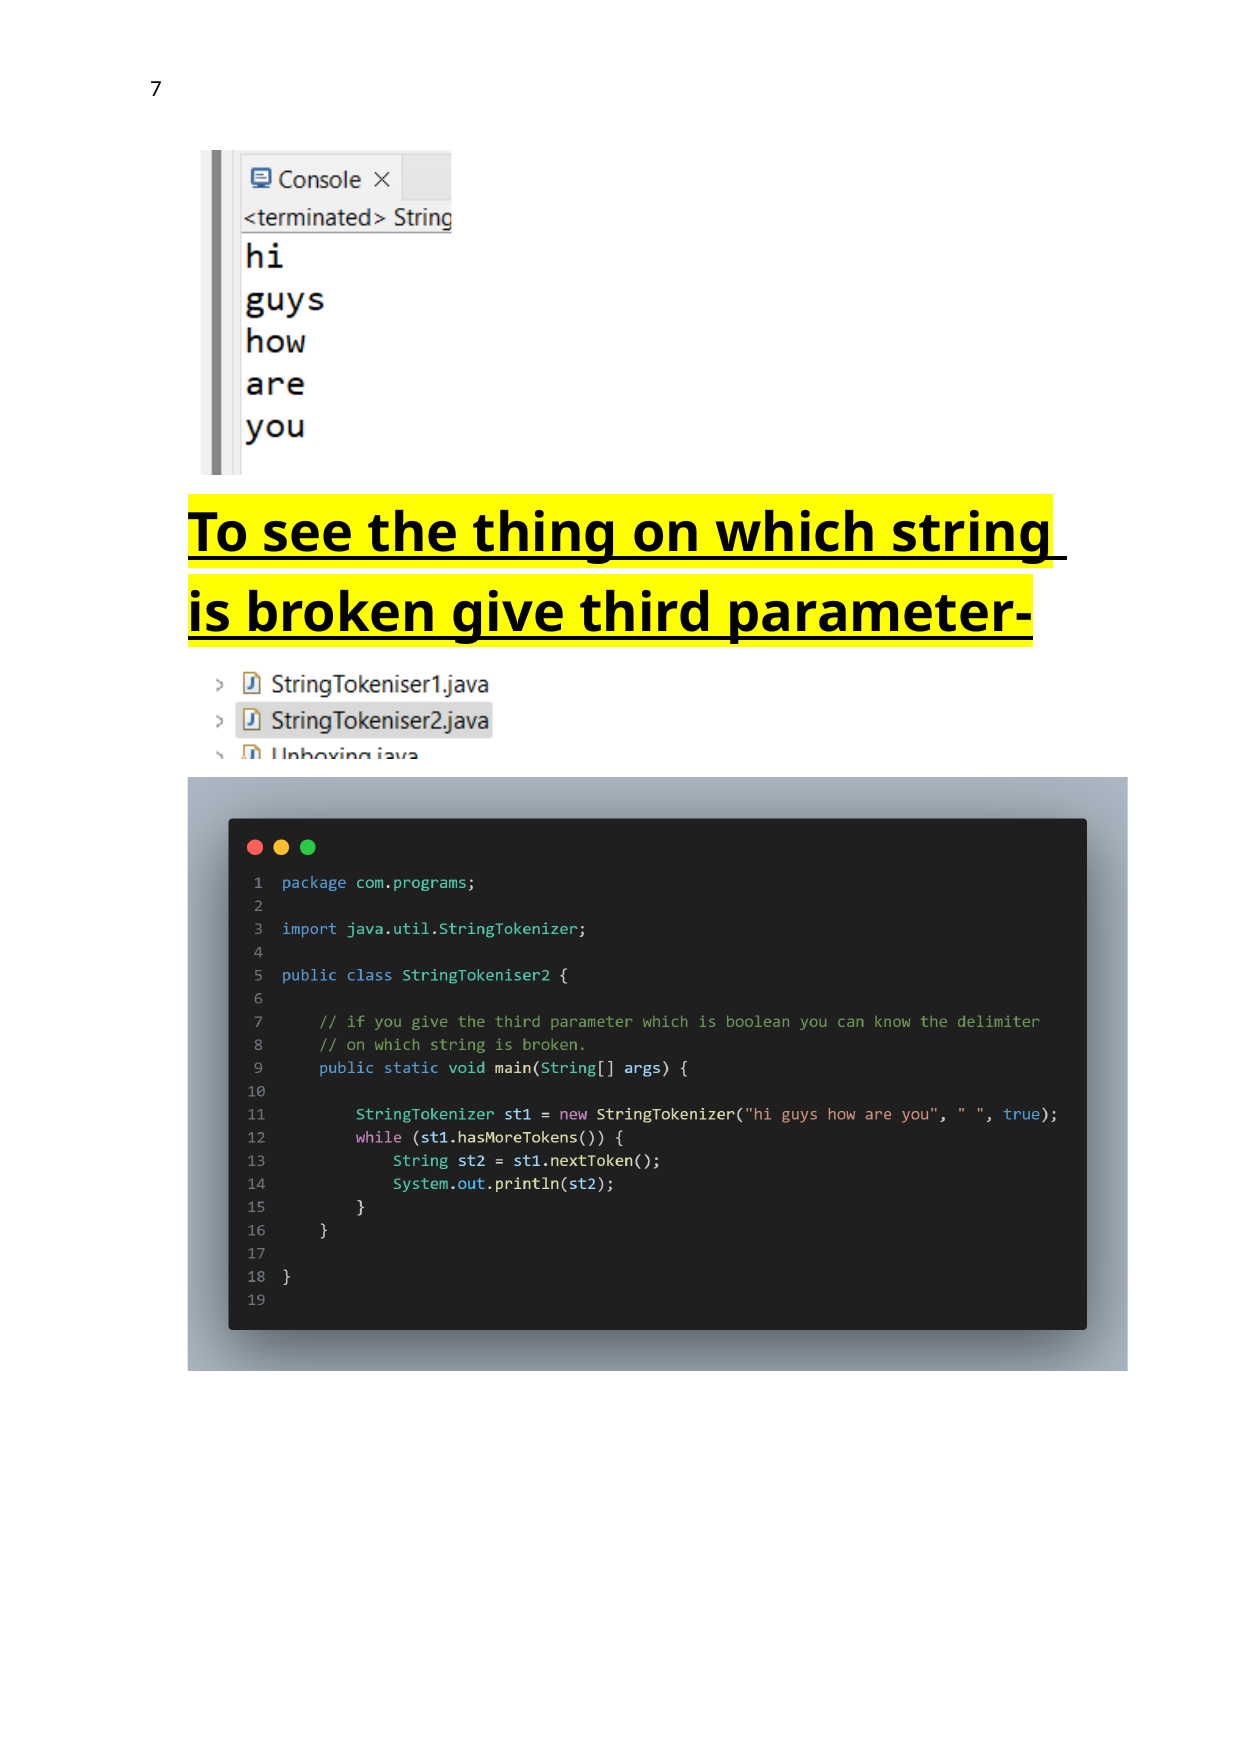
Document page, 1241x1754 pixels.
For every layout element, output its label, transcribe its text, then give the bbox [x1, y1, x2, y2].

picture [187, 150, 452, 475]
text To see the thing on which string is broken give third parameter- [187, 494, 1090, 647]
picture [187, 669, 539, 759]
picture [187, 777, 1128, 1371]
